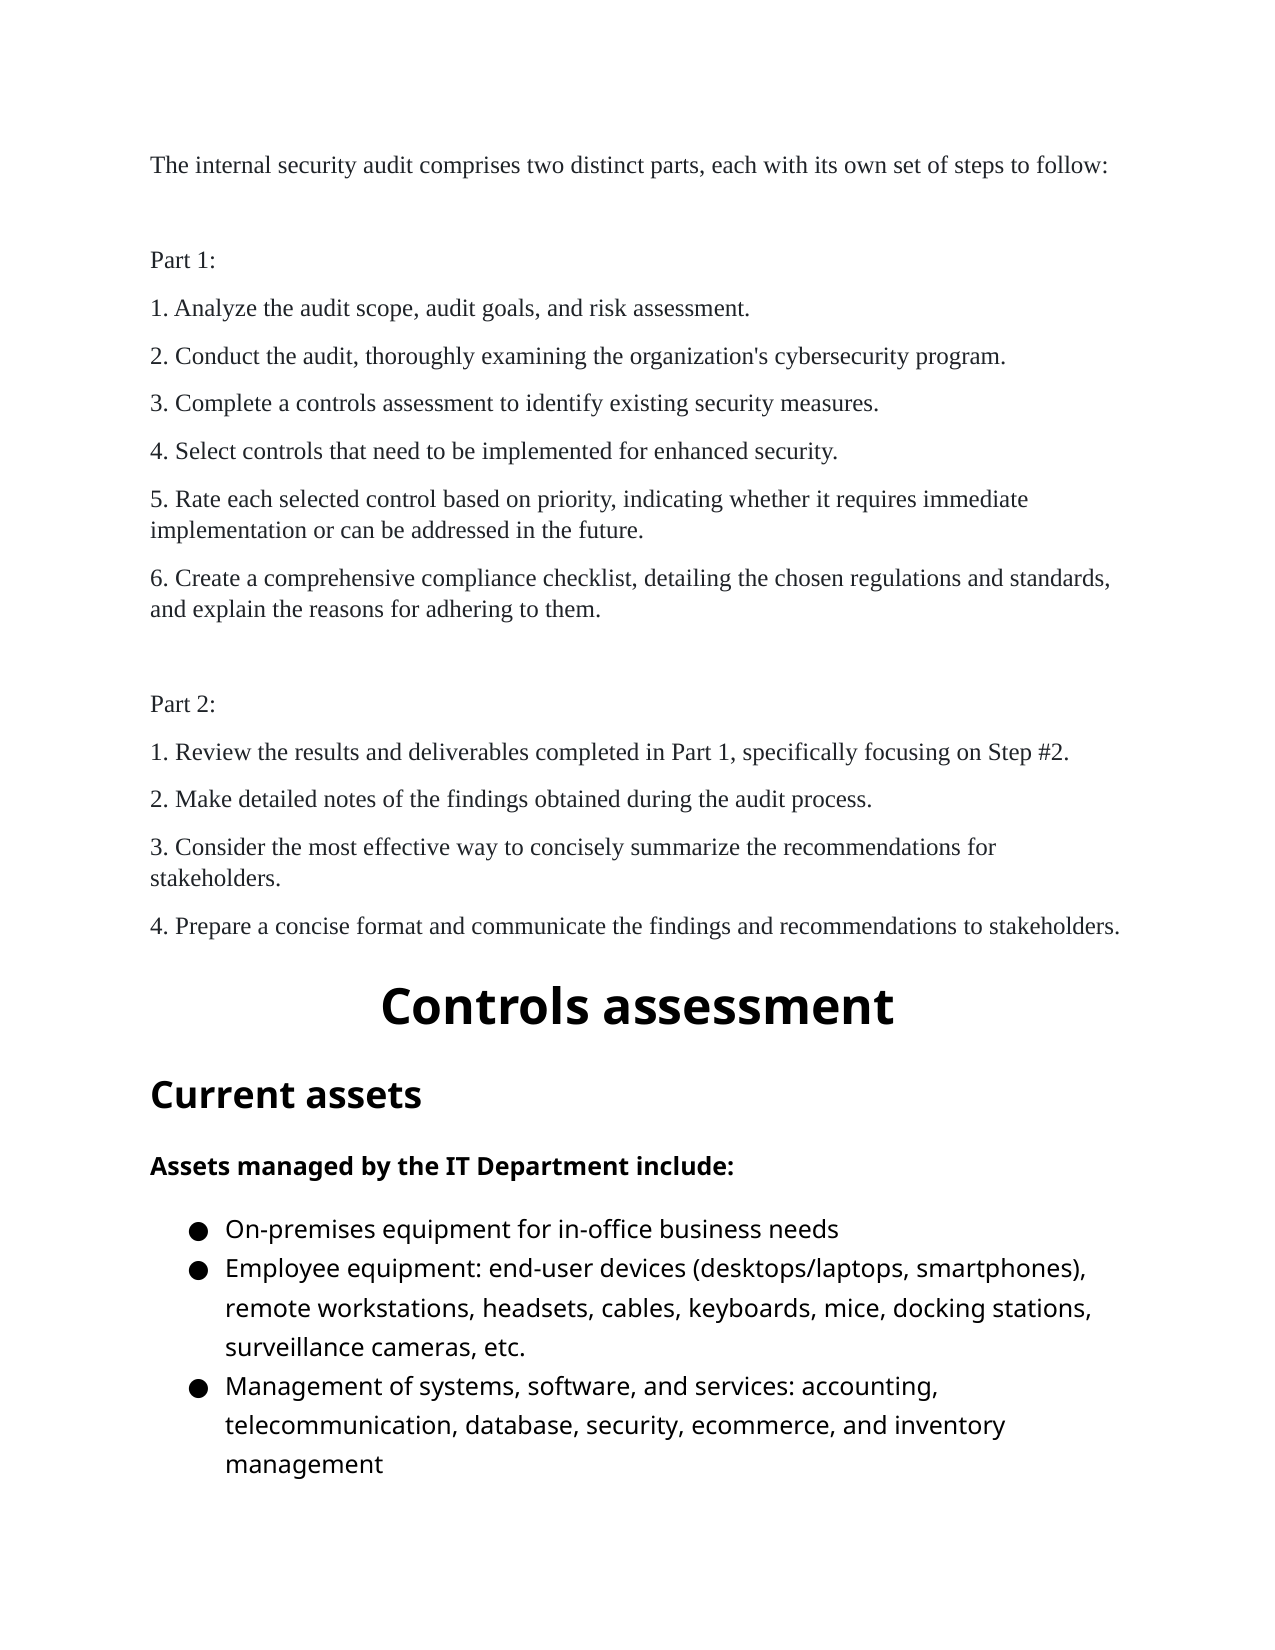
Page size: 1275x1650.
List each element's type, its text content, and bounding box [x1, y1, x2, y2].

list On-premises equipment for in-office business needs [187, 1212, 1125, 1246]
text 4. Select controls that need to be implemented for enhanced security. [150, 436, 1125, 465]
subtitle Current assets [150, 1068, 1125, 1119]
text 6. Create a comprehensive compliance checklist, detailing the chosen regulations and standards, and explain the reasons for adhering to them. [150, 563, 1125, 622]
list Employee equipment: end-user devices (desktops/laptops, smartphones), remote workstations, headsets, cables, keyboards, mice, docking stations, surveillance cameras, etc. [187, 1251, 1125, 1363]
subtitle Assets managed by the IT Department include: [150, 1149, 1125, 1183]
text Part 2: [150, 689, 1125, 718]
text 5. Rate each selected control based on priority, indicating whether it requires immediate implementation or can be addressed in the future. [150, 484, 1125, 544]
text Part 1: [150, 245, 1125, 274]
text 2. Make detailed notes of the findings obtained during the audit process. [150, 784, 1125, 813]
text 2. Conduct the audit, thoroughly examining the organization's cybersecurity program. [150, 341, 1125, 369]
text 1. Analyze the audit scope, audit goals, and risk assessment. [150, 293, 1125, 322]
subtitle Controls assessment [150, 971, 1125, 1039]
list Management of systems, software, and services: accounting, telecommunication, database, security, ecommerce, and inventory management [187, 1369, 1125, 1481]
text 4. Prepare a concise format and communicate the findings and recommendations to stakeholders. [150, 911, 1125, 940]
text 1. Review the results and deliverables completed in Part 1, specifically focusing on Step #2. [150, 737, 1125, 766]
text 3. Consider the most effective way to concisely summarize the recommendations for stakeholders. [150, 832, 1125, 892]
text 3. Complete a controls assessment to identify existing security measures. [150, 388, 1125, 417]
text The internal security audit comprises two distinct parts, each with its own set of steps to follow: [150, 150, 1125, 179]
